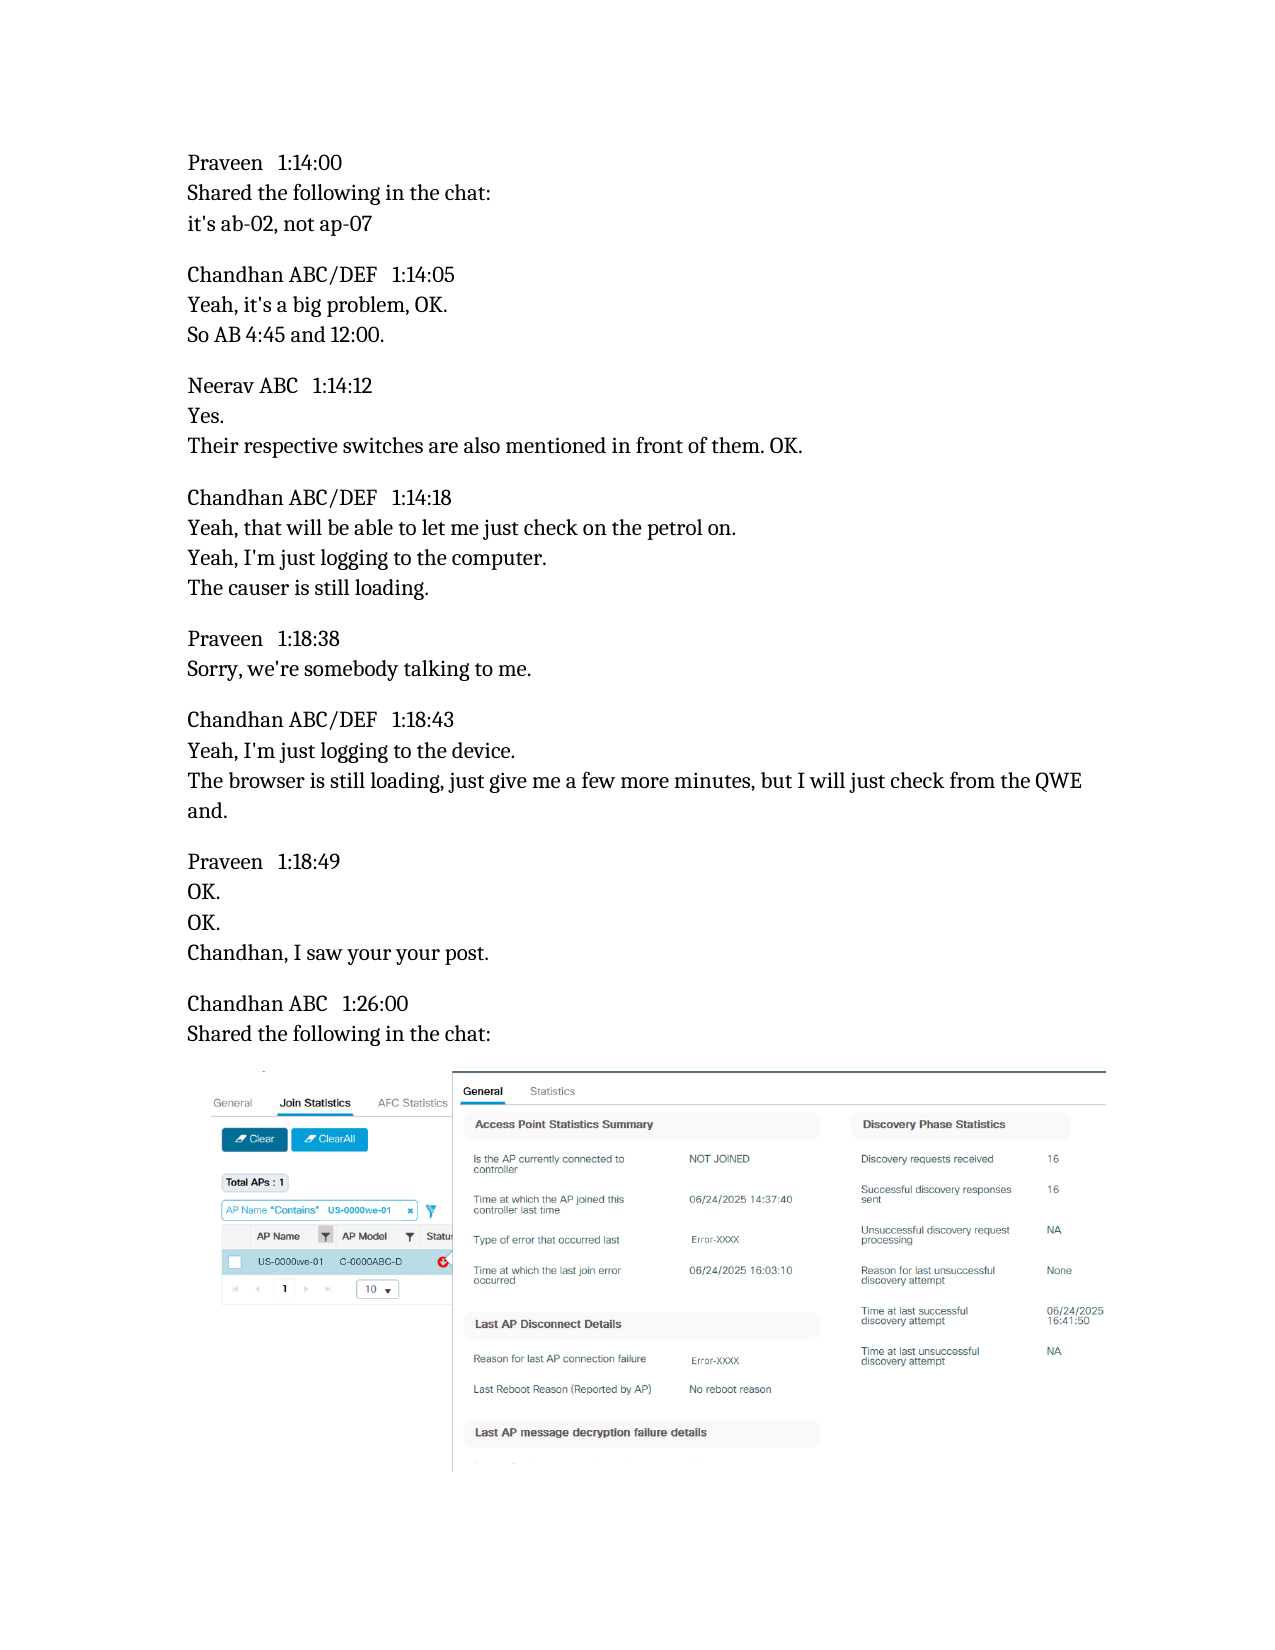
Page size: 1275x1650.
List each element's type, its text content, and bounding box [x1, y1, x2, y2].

text Chandhan ABC/DEF 1:14:18 Yeah, that will be able to let me just check on the petrol on. Yeah, I'm just logging to the computer. The causer is still loading. [187, 484, 1087, 601]
text Praveen 1:14:00 Shared the following in the chat: it's ab-02, not ap-07 [187, 150, 1087, 237]
text Chandhan ABC 1:26:00 Shared the following in the chat: [187, 991, 1087, 1047]
text Neerav ABC 1:14:12 Yes. Their respective switches are also mentioned in front of them. OK. [187, 373, 1087, 460]
text Praveen 1:18:38 Sorry, we're somebody talking to me. [187, 626, 1087, 683]
picture [206, 1071, 1107, 1472]
text Chandhan ABC/DEF 1:14:05 Yeah, it's a big problem, OK. So AB 4:45 and 12:00. [187, 261, 1087, 348]
text Chandhan ABC/DEF 1:18:43 Yeah, I'm just logging to the device. The browser is still loading, just give me a few more minutes, but I will just check from the QWE and. [187, 707, 1087, 824]
text Praveen 1:18:49 OK. OK. Chandhan, I saw your your post. [187, 849, 1087, 966]
